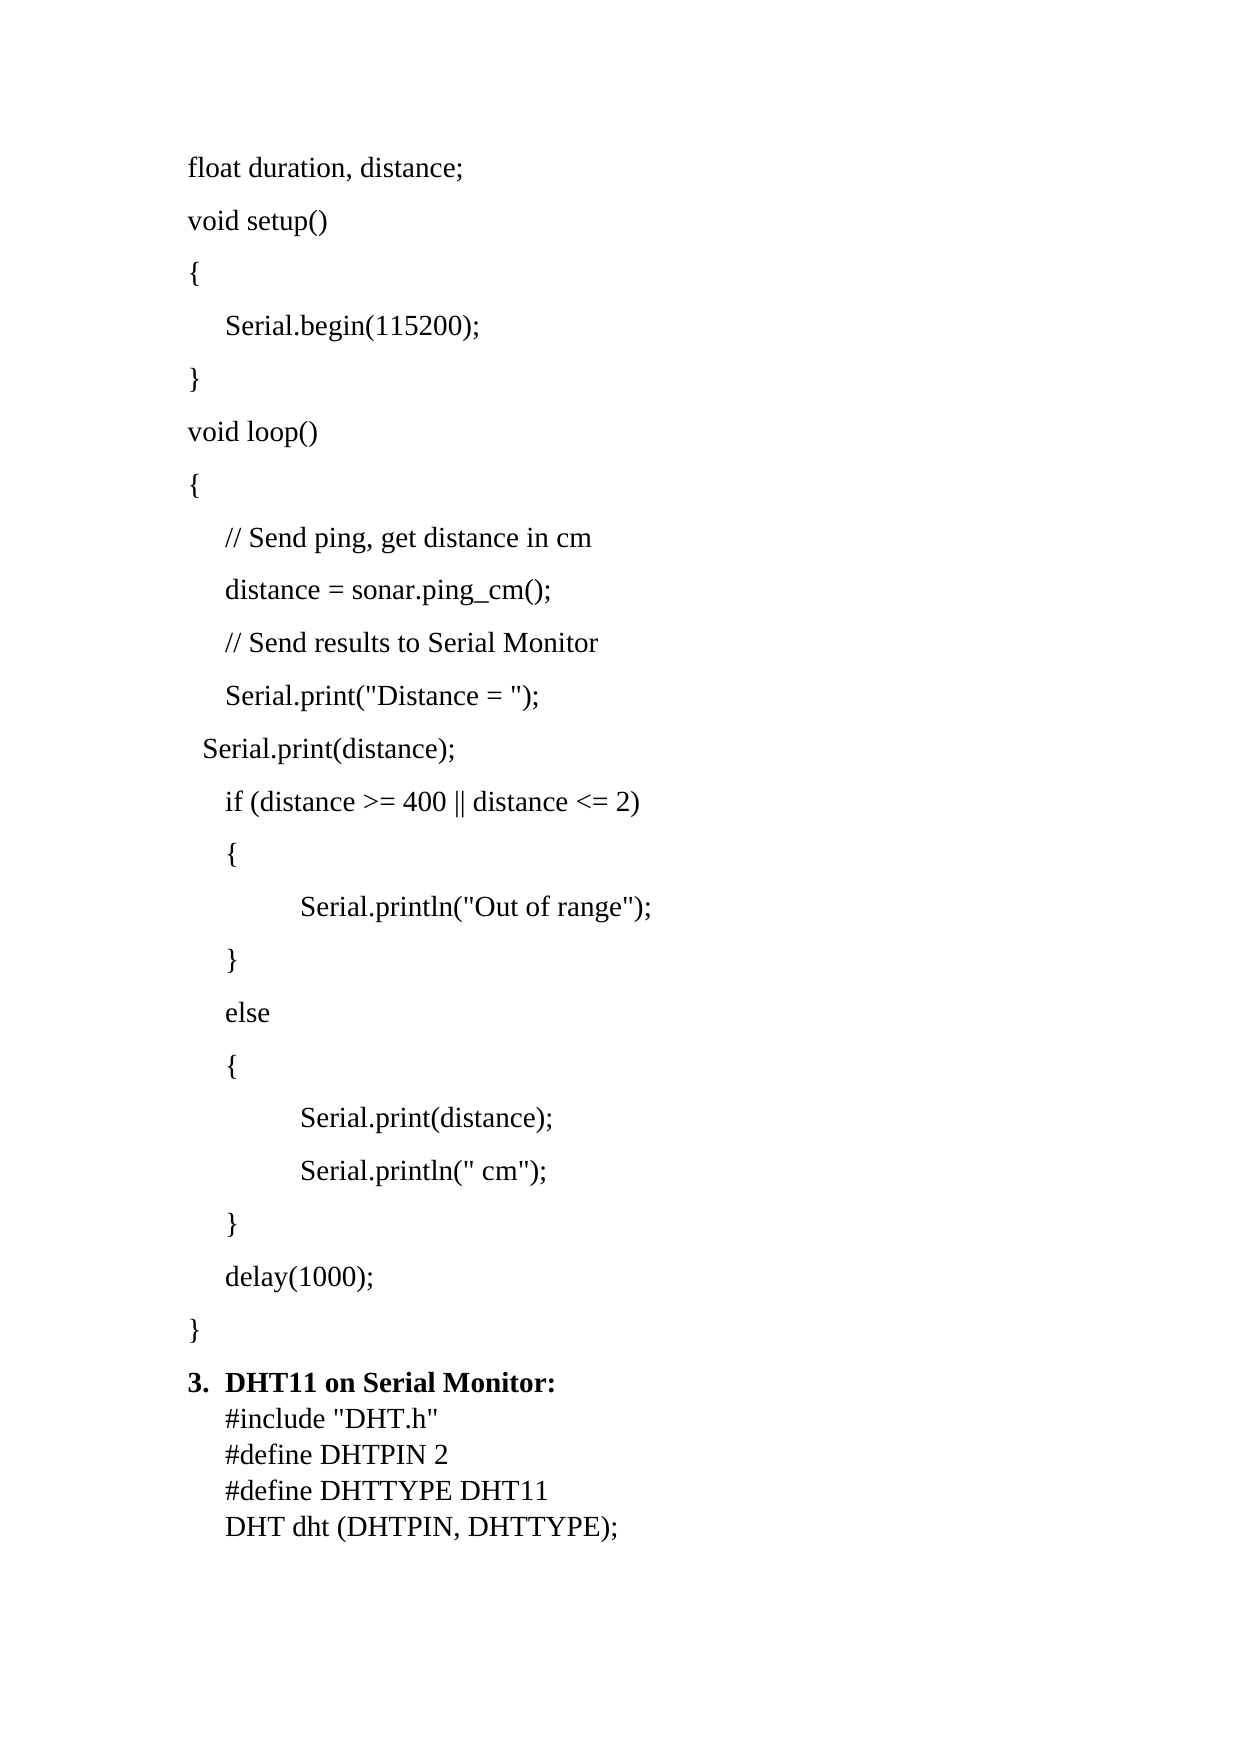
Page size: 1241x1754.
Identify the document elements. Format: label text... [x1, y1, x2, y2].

text { [187, 1048, 1090, 1081]
list #define DHTPIN 2 [225, 1437, 1090, 1471]
text Serial.print(distance); [187, 1101, 1090, 1134]
text // Send results to Serial Monitor [187, 625, 1090, 659]
text } [187, 1206, 1090, 1240]
text delay(1000); [187, 1259, 1090, 1293]
text if (distance >= 400 || distance <= 2) [187, 784, 1090, 817]
text { [187, 837, 1090, 870]
text Serial.println(" cm"); [187, 1153, 1090, 1187]
text Serial.print("Distance = "); [187, 678, 1090, 712]
text { [187, 256, 1090, 289]
text float duration, distance; [187, 150, 1090, 183]
text } [187, 361, 1090, 395]
list DHT11 on Serial Monitor: [187, 1365, 1090, 1398]
list #include "DHT.h" [225, 1401, 1090, 1434]
text Serial.print(distance); [187, 731, 1090, 764]
text } [187, 942, 1090, 976]
text void setup() [187, 203, 1090, 236]
text else [187, 995, 1090, 1028]
text void loop() [187, 414, 1090, 448]
text Serial.begin(115200); [187, 308, 1090, 342]
list DHT dht (DHTPIN, DHTTYPE); [225, 1509, 1090, 1543]
text } [187, 1312, 1090, 1345]
text distance = sonar.ping_cm(); [187, 572, 1090, 606]
list #define DHTTYPE DHT11 [225, 1473, 1090, 1507]
text { [187, 467, 1090, 500]
text // Send ping, get distance in cm [187, 520, 1090, 553]
text Serial.println("Out of range"); [187, 889, 1090, 923]
